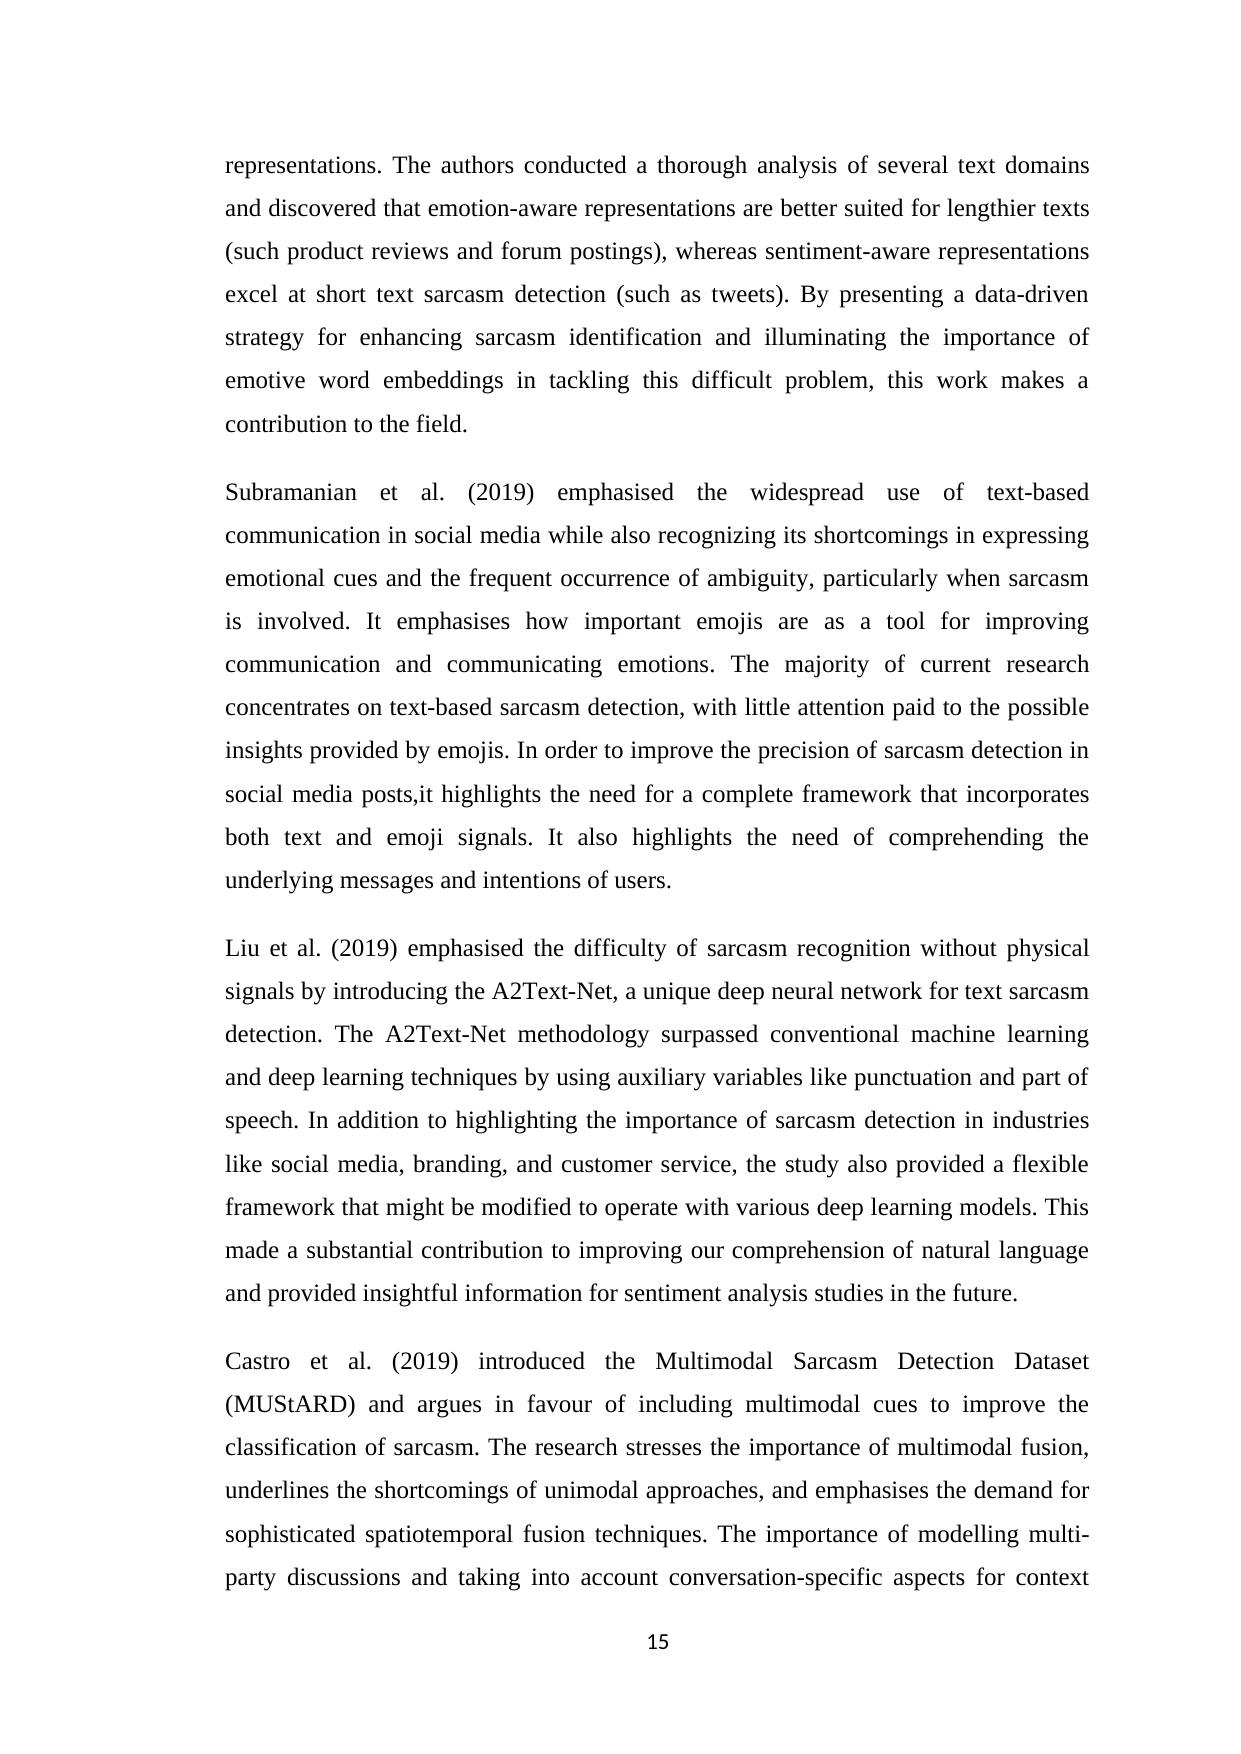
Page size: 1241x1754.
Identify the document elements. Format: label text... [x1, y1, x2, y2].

text Liu et al. (2019) emphasised the difficulty of sarcasm recognition without physical signals by introducing the A2Text-Net, a unique deep neural network for text sarcasm detection. The A2Text-Net methodology surpassed conventional machine learning and deep learning techniques by using auxiliary variables like punctuation and part of speech. In addition to highlighting the importance of sarcasm detection in industries like social media, branding, and customer service, the study also provided a flexible framework that might be modified to operate with various deep learning models. This made a substantial contribution to improving our comprehension of natural language and provided insightful information for sentiment analysis studies in the future. [225, 933, 1090, 1307]
text Subramanian et al. (2019) emphasised the widespread use of text-based communication in social media while also recognizing its shortcomings in expressing emotional cues and the frequent occurrence of ambiguity, particularly when sarcasm is involved. It emphasises how important emojis are as a tool for improving communication and communicating emotions. The majority of current research concentrates on text-based sarcasm detection, with little attention paid to the possible insights provided by emojis. In order to improve the precision of sarcasm detection in social media posts,it highlights the need for a complete framework that incorporates both text and emoji signals. It also highlights the need of comprehending the underlying messages and intentions of users. [225, 477, 1090, 894]
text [225, 1346, 1090, 1591]
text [225, 150, 1090, 437]
